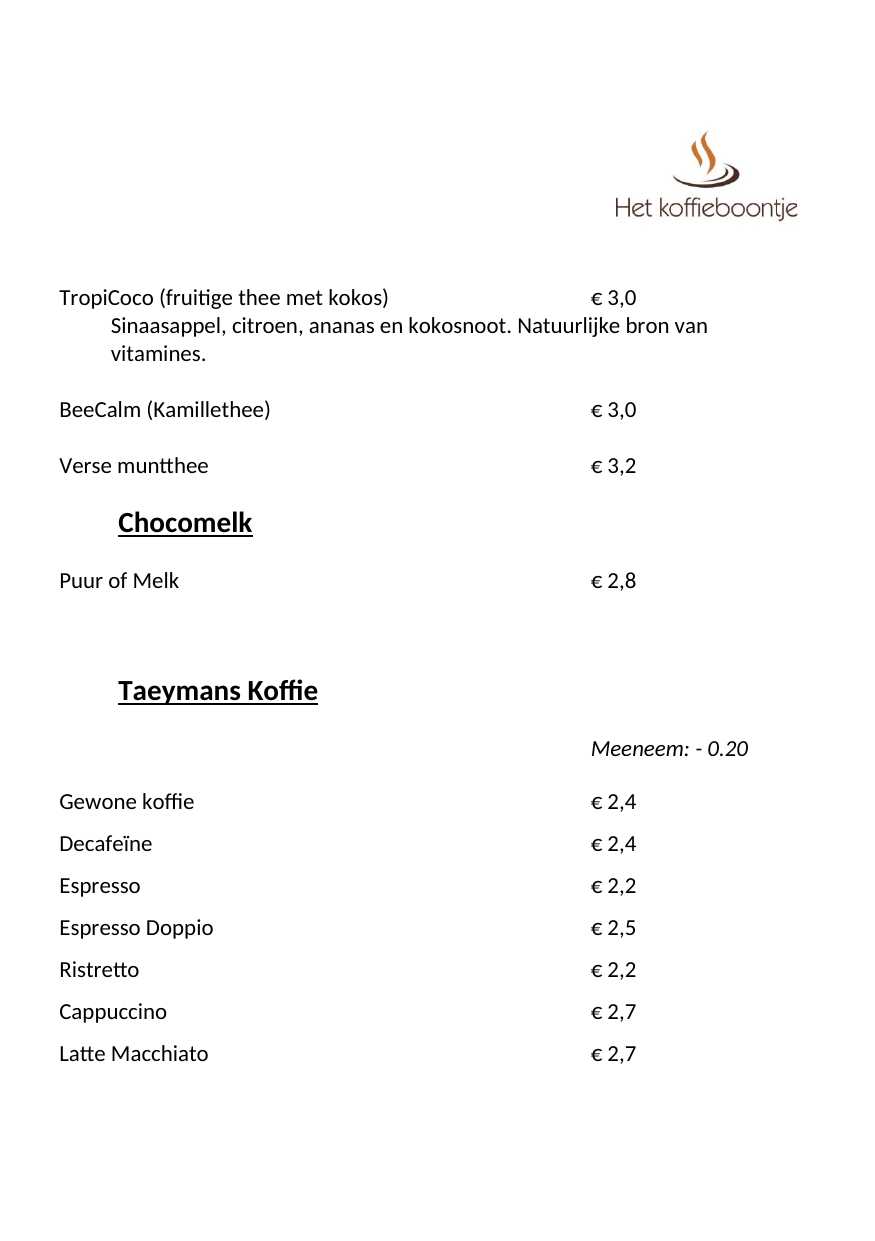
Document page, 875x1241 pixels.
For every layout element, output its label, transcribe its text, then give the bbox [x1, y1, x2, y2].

text Decafeïne € 2,4 [59, 829, 797, 857]
text Chocomelk [59, 504, 797, 540]
text Latte Macchiato € 2,7 [59, 1039, 797, 1067]
text BeeCalm (Kamillethee) € 3,0 [59, 396, 797, 423]
text Sinaasappel, citroen, ananas en kokosnoot. Natuurlijke bron van [59, 311, 797, 339]
text Ristretto € 2,2 [59, 955, 797, 983]
text Cappuccino € 2,7 [59, 997, 797, 1025]
text Verse muntthee € 3,2 [59, 452, 797, 479]
text Taeymans Koffie [59, 672, 797, 708]
text Gewone koffie € 2,4 [59, 787, 797, 815]
text Puur of Melk € 2,8 [59, 566, 797, 594]
picture [616, 120, 798, 231]
text TropiCoco (fruitige thee met kokos) € 3,0 [59, 283, 797, 311]
text Espresso € 2,2 [59, 871, 797, 899]
text Meeneem: - 0.20 [59, 734, 797, 762]
text Espresso Doppio € 2,5 [59, 913, 797, 941]
text vitamines. [59, 339, 797, 367]
